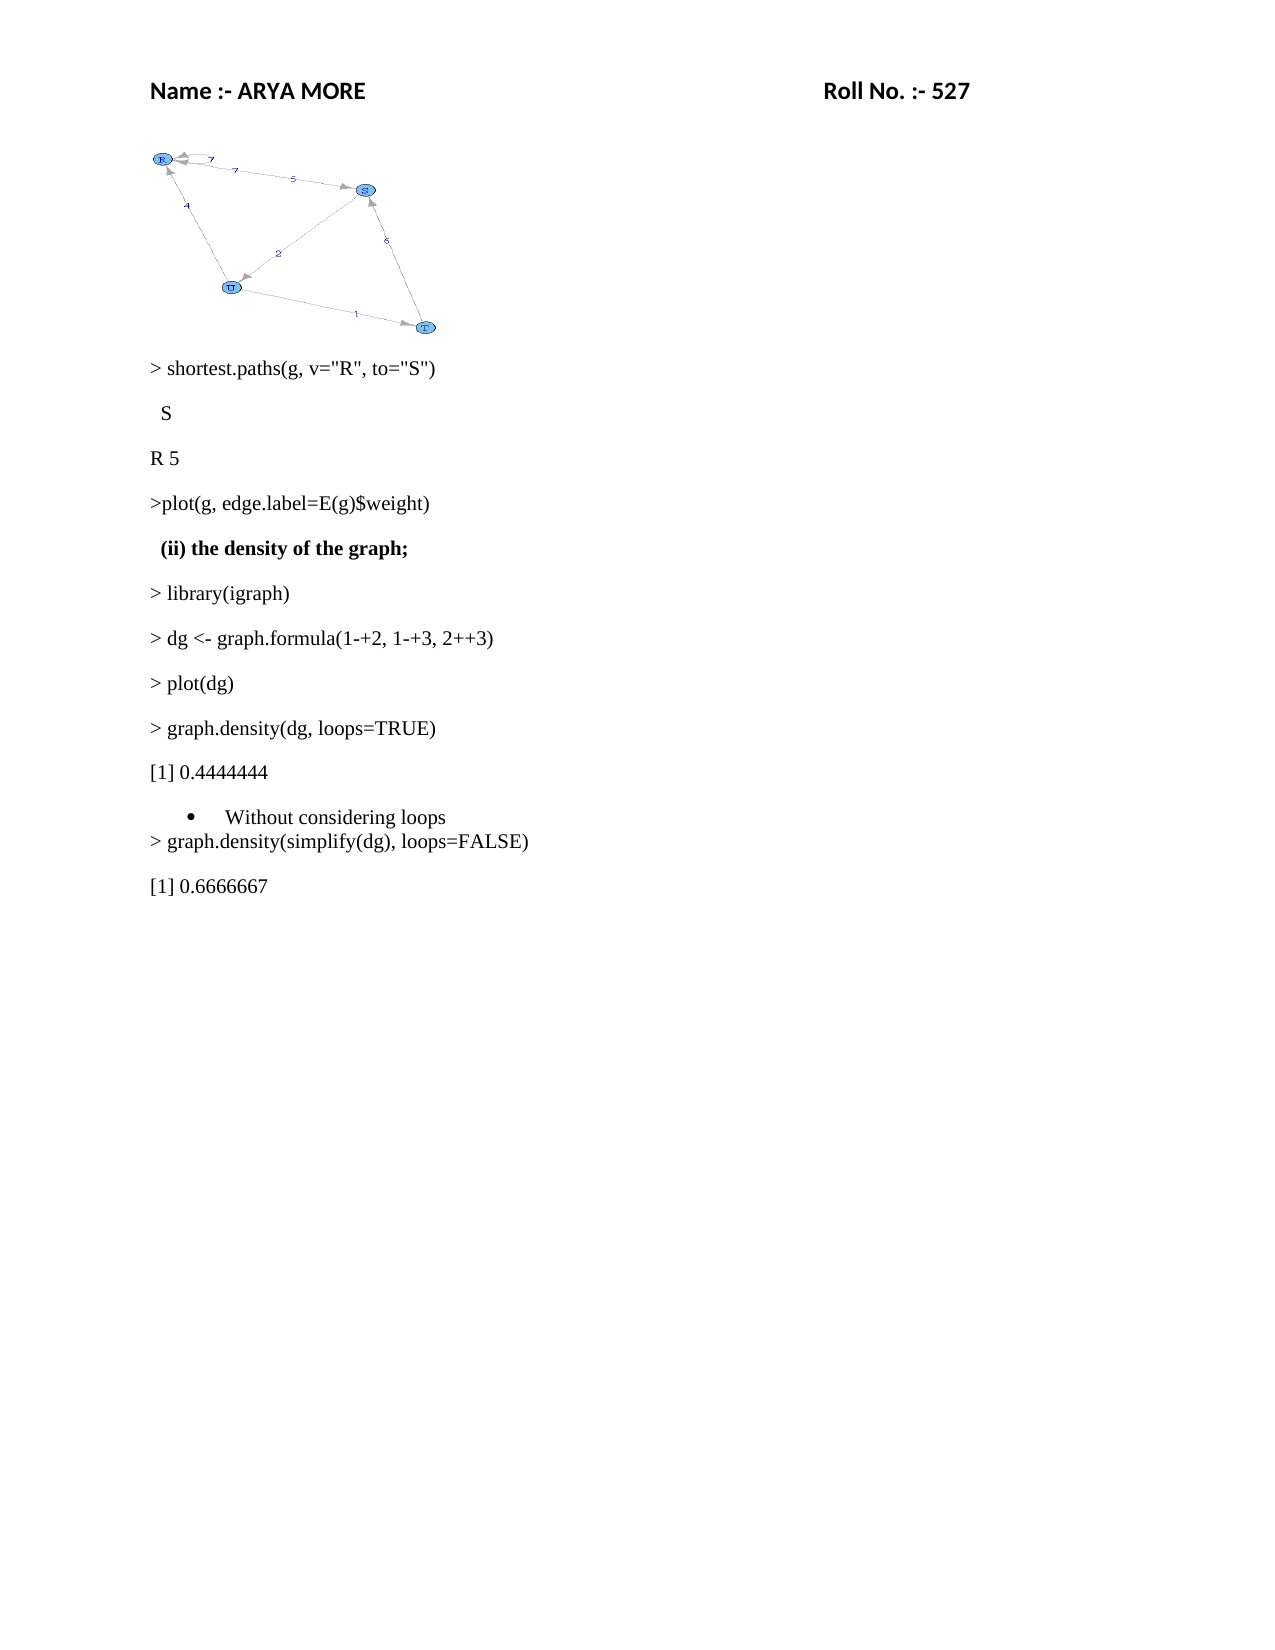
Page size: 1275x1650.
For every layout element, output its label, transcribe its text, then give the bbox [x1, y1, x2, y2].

text > plot(dg) [150, 671, 1125, 694]
text > graph.density(simplify(dg), loops=FALSE) [150, 829, 1125, 853]
text [1] 0.6666667 [150, 874, 1125, 898]
text S [150, 401, 1125, 425]
text > shortest.paths(g, v="R", to="S") [150, 356, 1125, 380]
text > library(igraph) [150, 581, 1125, 605]
text >plot(g, edge.label=E(g)$weight) [150, 491, 1125, 515]
text > dg <- graph.formula(1-+2, 1-+3, 2++3) [150, 626, 1125, 650]
picture [150, 150, 437, 336]
list Without considering loops [187, 805, 1125, 829]
text R 5 [150, 446, 1125, 470]
text (ii) the density of the graph; [150, 536, 1125, 560]
text > graph.density(dg, loops=TRUE) [150, 715, 1125, 739]
text [1] 0.4444444 [150, 760, 1125, 784]
